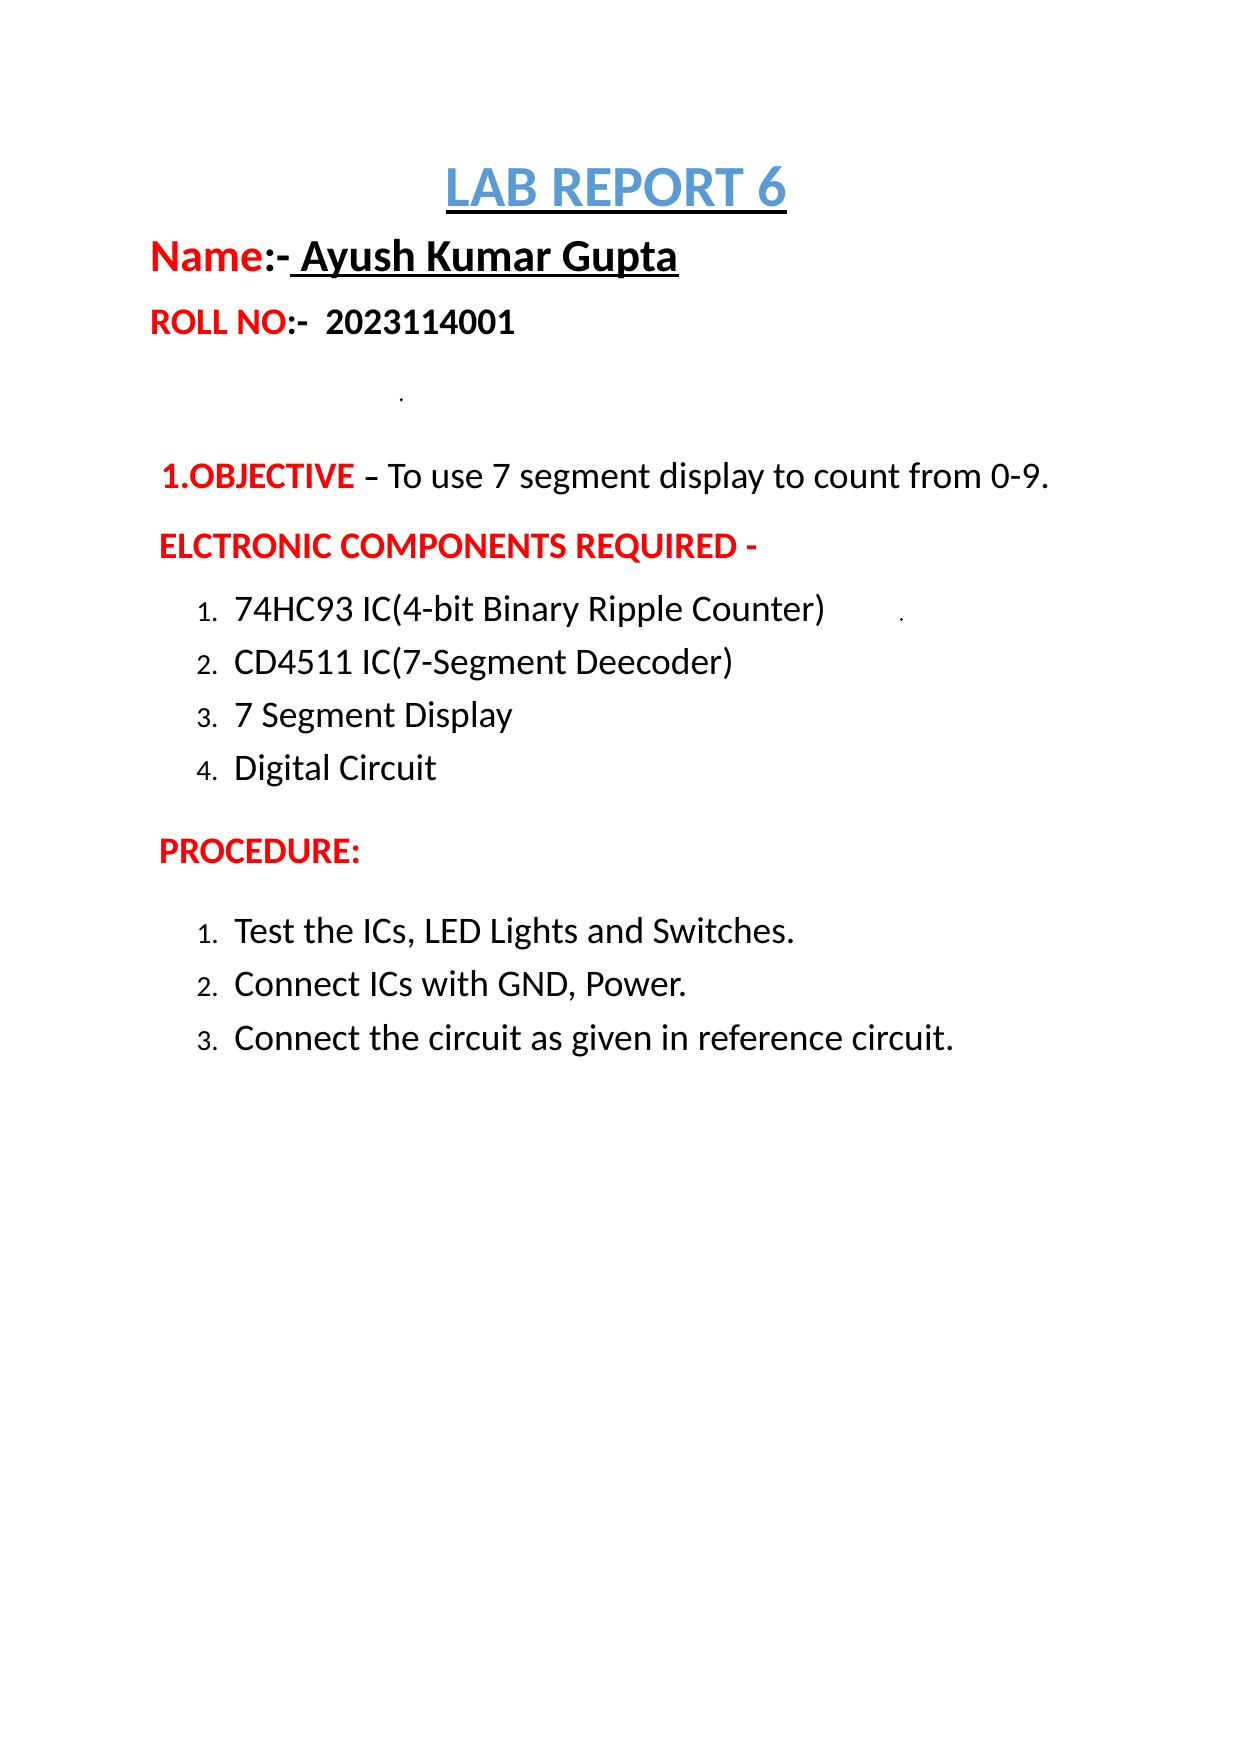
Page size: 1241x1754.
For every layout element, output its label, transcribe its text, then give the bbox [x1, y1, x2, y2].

text ROLL NO:- 2023114001 [150, 298, 1081, 343]
list Test the ICs, LED Lights and Switches. [196, 907, 1073, 953]
list Connect the circuit as given in reference circuit. [196, 1014, 1073, 1059]
text ELCTRONIC COMPONENTS REQUIRED - [159, 522, 1090, 568]
list 7 Segment Display [196, 691, 1090, 737]
list 74HC93 IC(4-bit Binary Ripple Counter) [196, 584, 1090, 630]
list CD4511 IC(7-Segment Deecoder) [196, 638, 1090, 683]
text PROCEDURE: [159, 827, 1090, 873]
text LAB REPORT 6 [150, 150, 1082, 221]
list Digital Circuit [196, 744, 1090, 790]
text Name:- Ayush Kumar Gupta [150, 227, 1083, 283]
text 1.OBJECTIVE – To use 7 segment display to count from 0-9. [161, 452, 1090, 497]
list Connect ICs with GND, Power. [196, 960, 1073, 1006]
